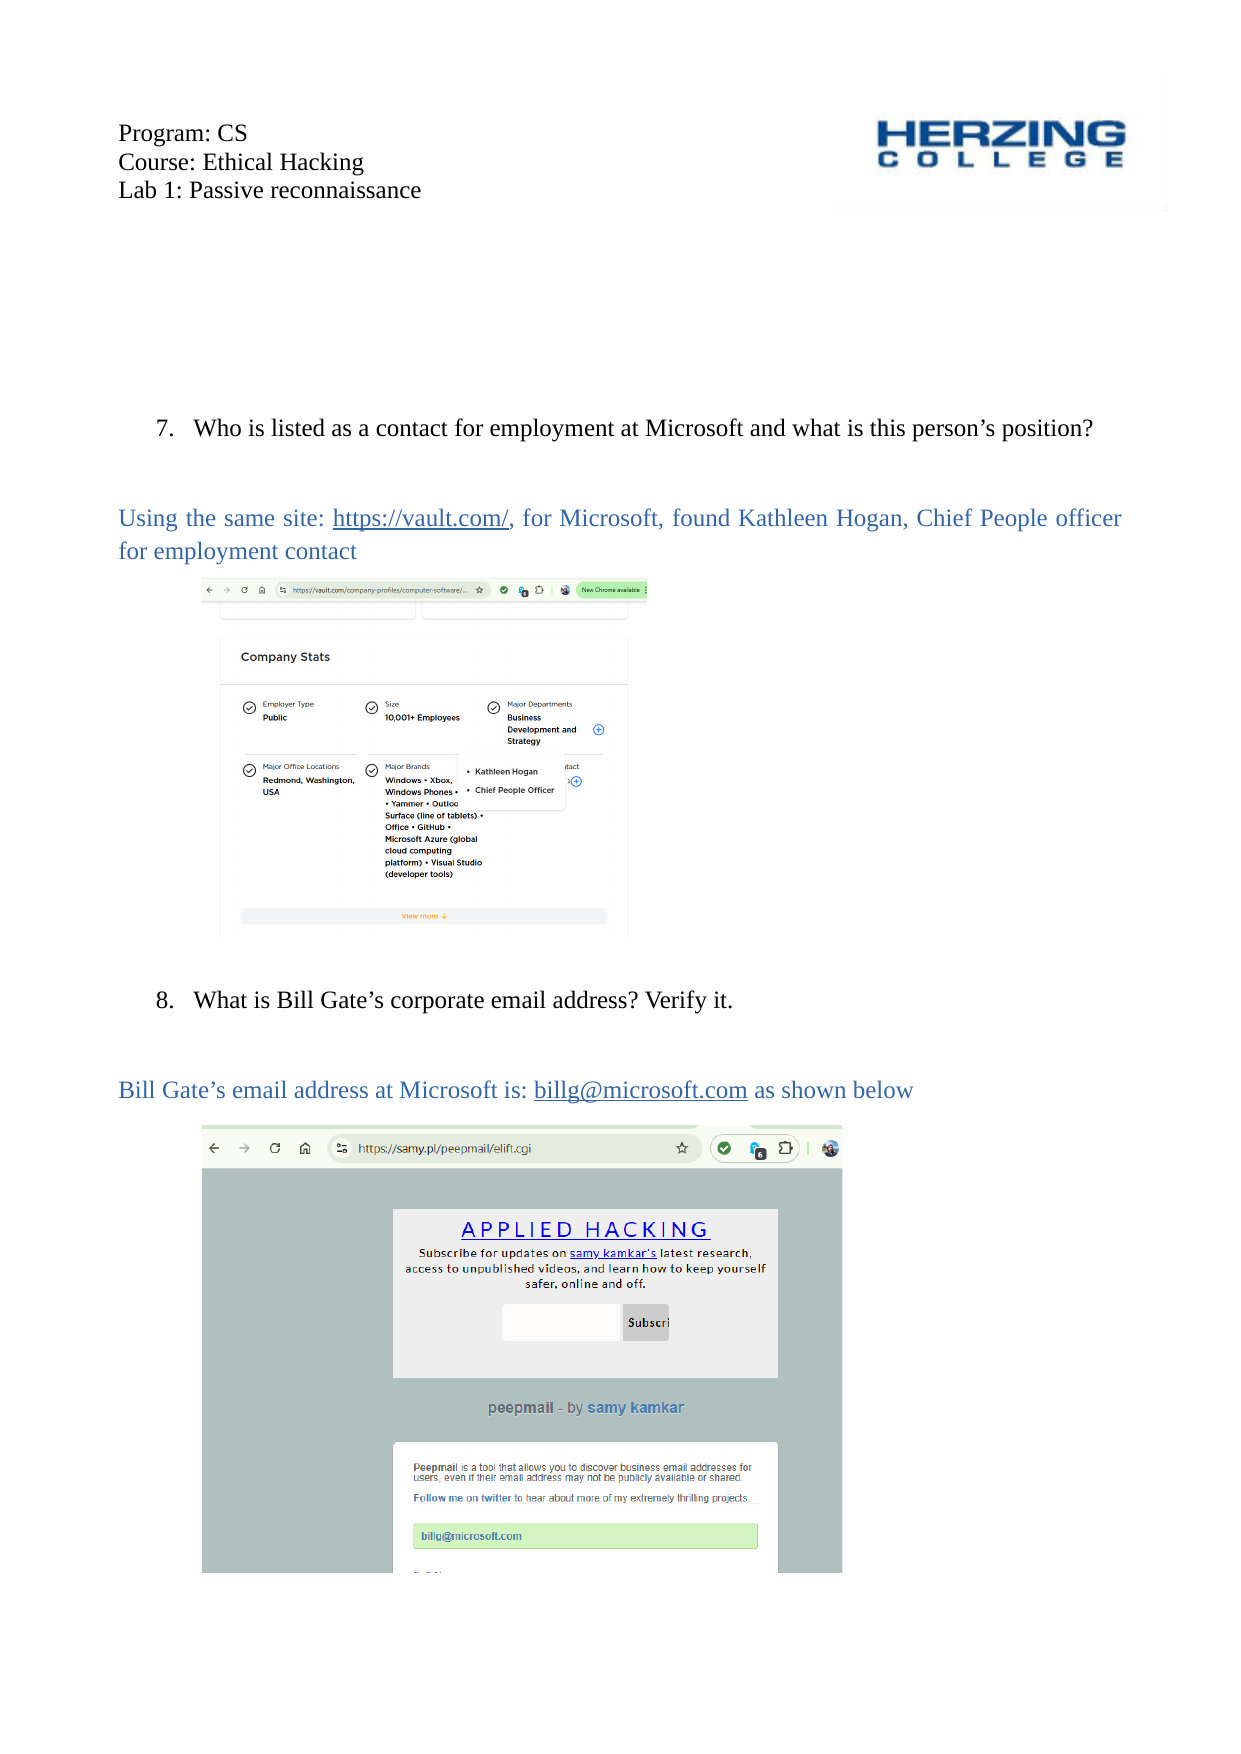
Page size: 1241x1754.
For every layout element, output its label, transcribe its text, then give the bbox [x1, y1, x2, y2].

picture [201, 578, 647, 937]
picture [201, 1125, 843, 1573]
list Who is listed as a contact for employment at Microsoft and what is this person’s position? [156, 413, 1122, 442]
picture [838, 76, 1168, 212]
text Bill Gate’s email address at Microsoft is: billg@microsoft.com as shown below [118, 1075, 1122, 1104]
text Using the same site: https://vault.com/, for Microsoft, found Kathleen Hogan, Chief People officer for employment contact [118, 503, 1122, 565]
list What is Bill Gate’s corporate email address? Verify it. [156, 985, 1122, 1014]
